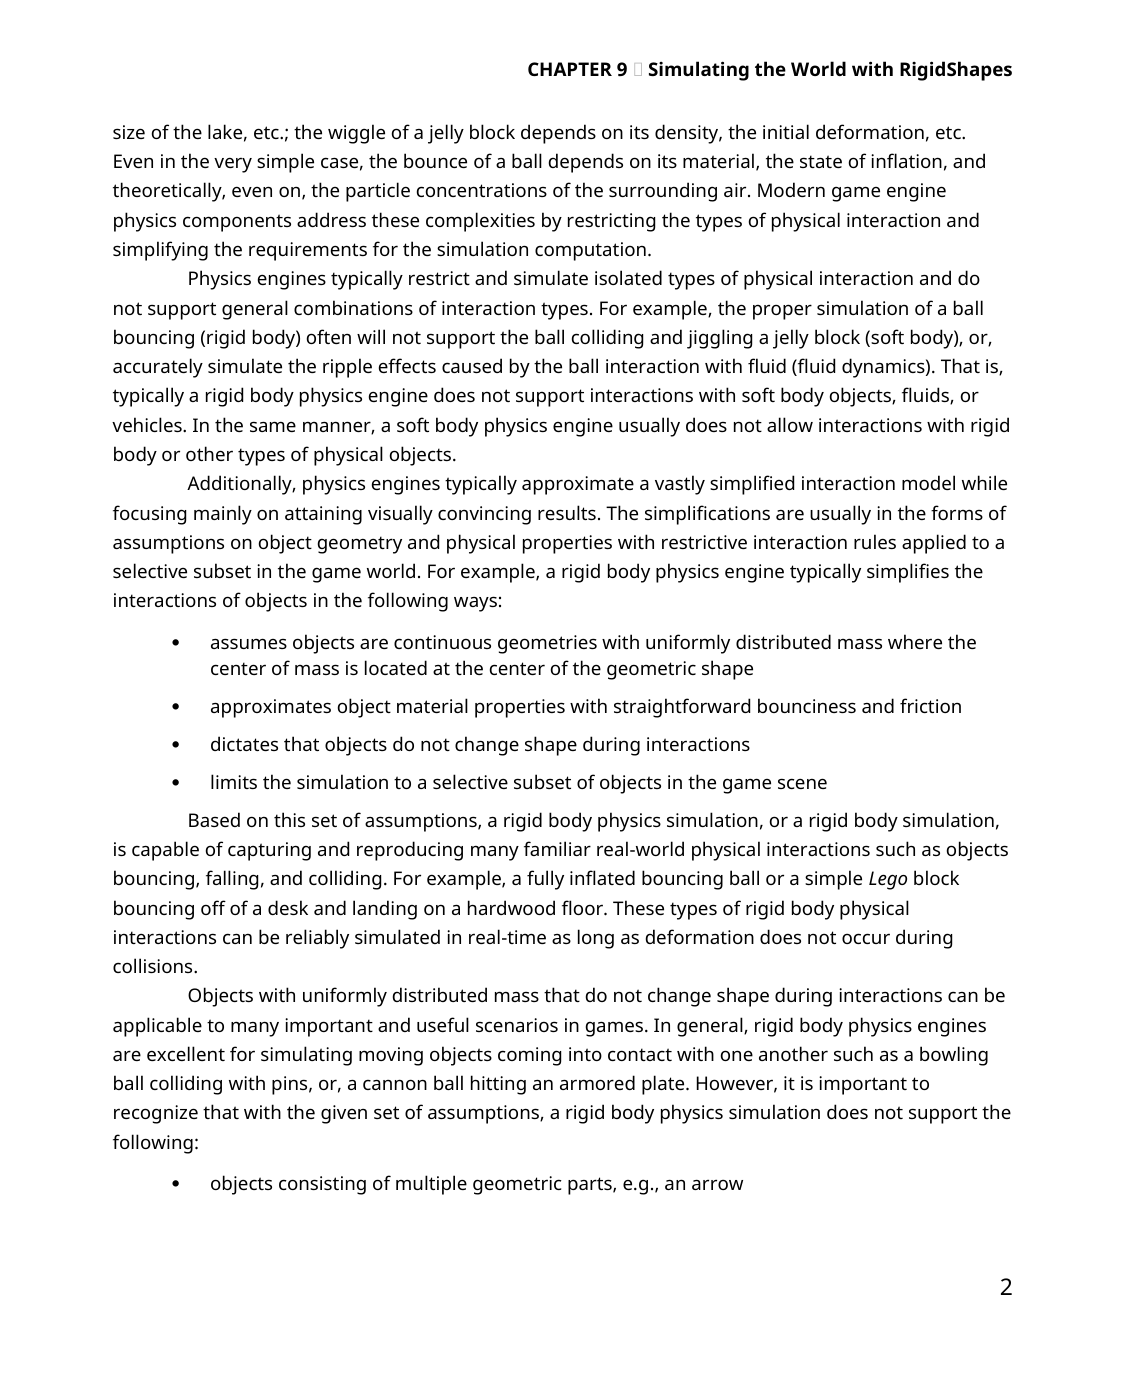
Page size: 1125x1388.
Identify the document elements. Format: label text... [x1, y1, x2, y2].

text assumes objects are continuous geometries with uniformly distributed mass where the center of mass is located at the center of the geometric shape [172, 629, 1012, 680]
text Based on this set of assumptions, a rigid body physics simulation, or a rigid body simulation, is capable of capturing and reproducing many familiar real-world physical interactions such as objects bouncing, falling, and colliding. For example, a fully inflated bouncing ball or a simple Lego block bouncing off of a desk and landing on a hardwood floor. These types of rigid body physical interactions can be reliably simulated in real-time as long as deformation does not occur during collisions. [112, 807, 1012, 979]
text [112, 119, 1012, 262]
text limits the simulation to a selective subset of objects in the game scene [172, 769, 1012, 794]
text dictates that objects do not change shape during interactions [172, 731, 1012, 756]
text Additionally, physics engines typically approximate a vastly simplified interaction model while focusing mainly on attaining visually convincing results. The simplifications are usually in the forms of assumptions on object geometry and physical properties with restrictive interaction rules applied to a selective subset in the game world. For example, a rigid body physics engine typically simplifies the interactions of objects in the following ways: [112, 471, 1012, 613]
text approximates object material properties with straightforward bounciness and friction [172, 693, 1012, 718]
text Objects with uniformly distributed mass that do not change shape during interactions can be applicable to many important and useful scenarios in games. In general, rigid body physics engines are excellent for simulating moving objects coming into contact with one another such as a bowling ball colliding with pins, or, a cannon ball hitting an armored plate. However, it is important to recognize that with the given set of assumptions, a rigid body physics simulation does not support the following: [112, 983, 1012, 1154]
text Physics engines typically restrict and simulate isolated types of physical interaction and do not support general combinations of interaction types. For example, the proper simulation of a ball bouncing (rigid body) often will not support the ball colliding and jiggling a jelly block (soft body), or, accurately simulate the ripple effects caused by the ball interaction with fluid (fluid dynamics). That is, typically a rigid body physics engine does not support interactions with soft body objects, fluids, or vehicles. In the same manner, a soft body physics engine usually does not allow interactions with rigid body or other types of physical objects. [112, 266, 1012, 467]
text objects consisting of multiple geometric parts, e.g., an arrow [172, 1171, 1012, 1196]
